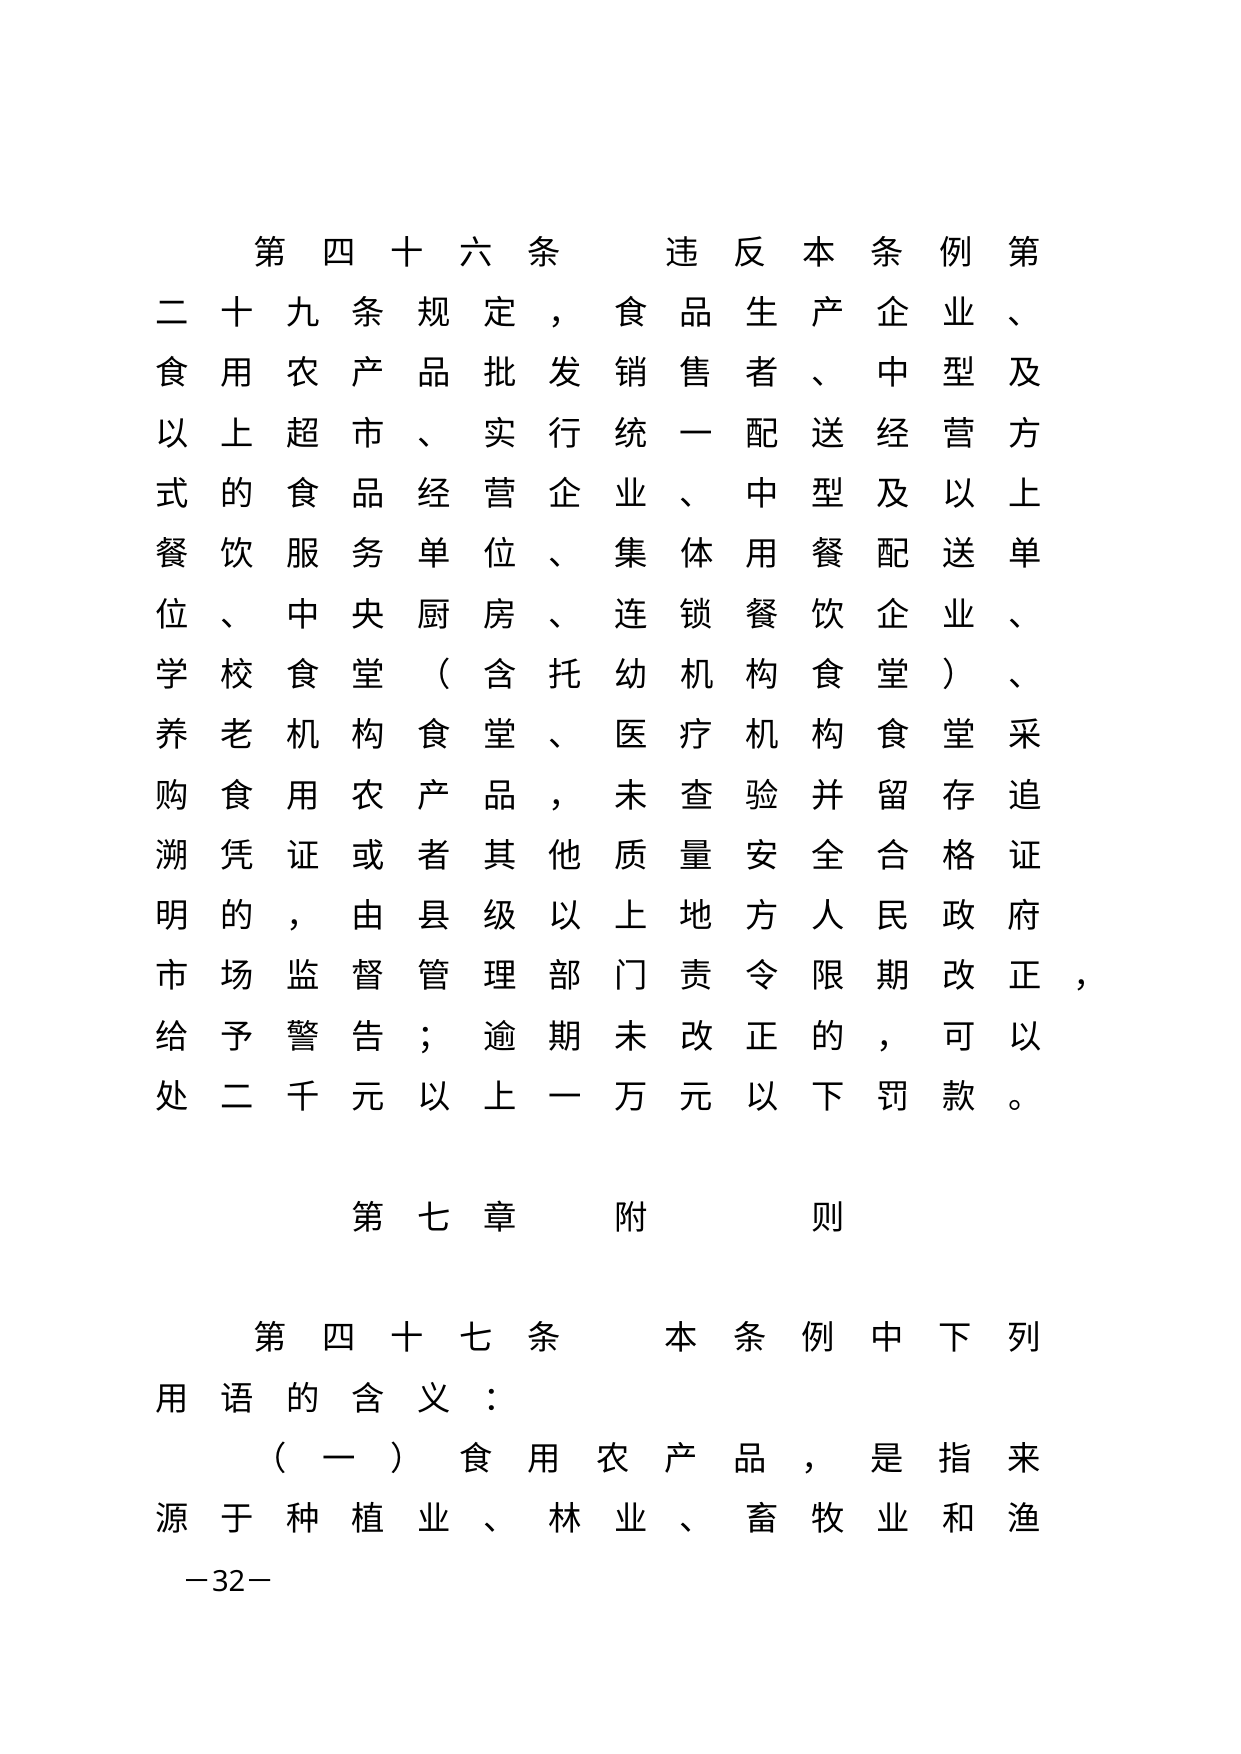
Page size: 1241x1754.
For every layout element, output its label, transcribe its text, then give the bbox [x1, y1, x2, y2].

text 第四十六条 违反本条例第二十九条规定，食品生产企业、食用农产品批发销售者、中型及以上超市、实行统一配送经营方式的食品经营企业、中型及以上餐饮服务单位、集体用餐配送单位、中央厨房、连锁餐饮企业、学校食堂（含托幼机构食堂）、养老机构食堂、医疗机构食堂采购食用农产品，未查验并留存追溯凭证或者其他质量安全合格证明的，由县级以上地方人民政府市场监督管理部门责令限期改正，给予警告；逾期未改正的，可以处二千元以上一万元以下罚款。 [155, 219, 1073, 1124]
text 第四十七条 本条例中下列用语的含义： [155, 1305, 1073, 1426]
text （一）食用农产品，是指来源于种植业、林业、畜牧业和渔业等供人食用的初级产品，即在农业活动中获得的供人食用的植物、动物、微生物及其产品，不包括法律法规禁止食用的野生动植物产品及其制品。 [155, 1426, 1073, 1546]
text 第七章 附 则 [155, 1184, 1073, 1245]
